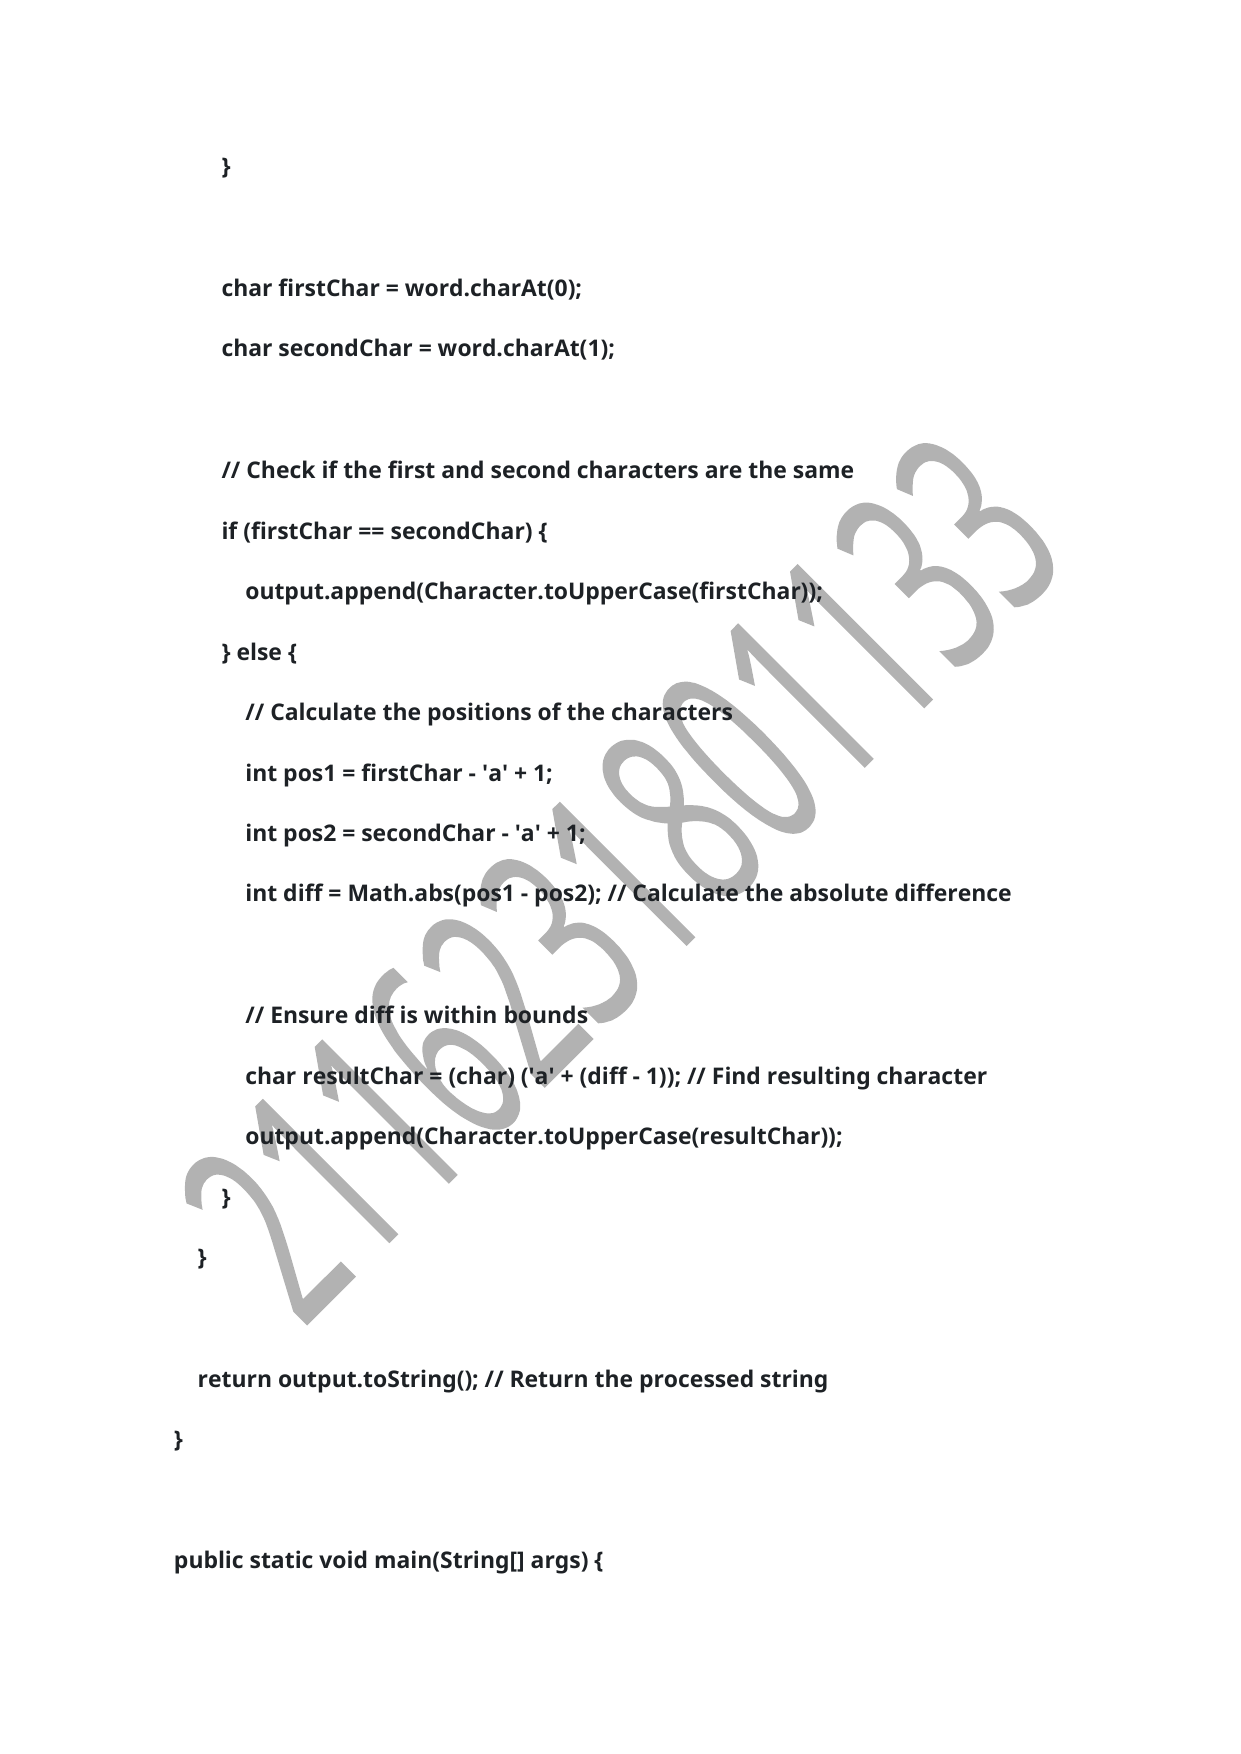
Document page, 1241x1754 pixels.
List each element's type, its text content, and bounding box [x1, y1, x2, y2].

subtitle // Calculate the positions of the characters [150, 696, 1090, 727]
subtitle return output.toString(); // Return the processed string [150, 1363, 1090, 1394]
subtitle int diff = Math.abs(pos1 - pos2); // Calculate the absolute difference [150, 877, 1090, 908]
subtitle } [150, 150, 1090, 181]
subtitle public static void main(String[] args) { [150, 1544, 1090, 1575]
subtitle } else { [150, 636, 1090, 667]
subtitle int pos2 = secondChar - 'a' + 1; [150, 817, 1090, 848]
subtitle output.append(Character.toUpperCase(firstChar)); [150, 575, 1090, 606]
subtitle // Check if the first and second characters are the same [150, 454, 1090, 486]
subtitle } [150, 1423, 1090, 1454]
subtitle } [150, 1241, 1090, 1272]
subtitle char resultChar = (char) ('a' + (diff - 1)); // Find resulting character [150, 1060, 1090, 1091]
subtitle output.append(Character.toUpperCase(resultChar)); [150, 1120, 1090, 1151]
subtitle char secondChar = word.charAt(1); [150, 332, 1090, 364]
subtitle } [150, 1181, 1090, 1212]
subtitle char firstChar = word.charAt(0); [150, 272, 1090, 303]
subtitle int pos1 = firstChar - 'a' + 1; [150, 756, 1090, 788]
subtitle if (firstChar == secondChar) { [150, 515, 1090, 546]
subtitle // Ensure diff is within bounds [150, 999, 1090, 1031]
